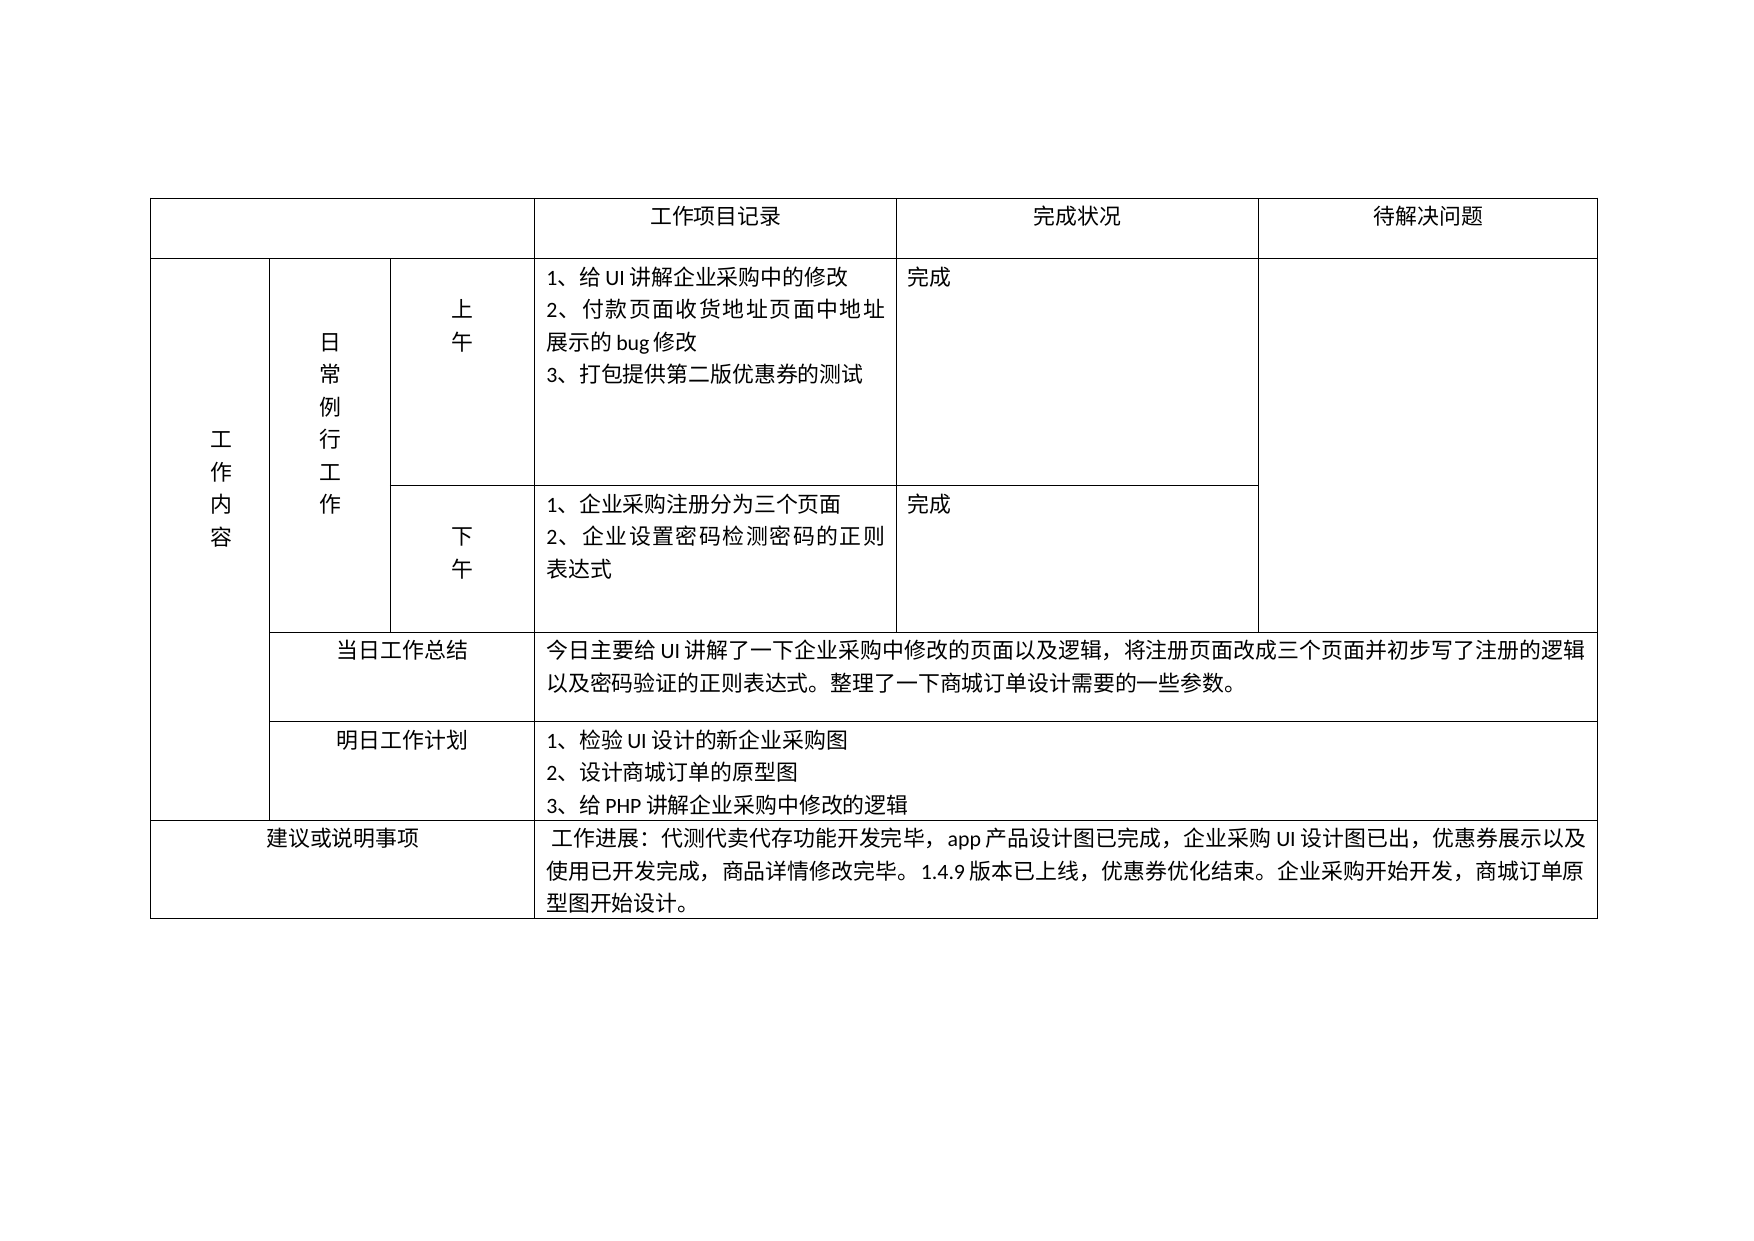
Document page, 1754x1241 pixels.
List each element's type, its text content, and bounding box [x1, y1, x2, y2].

table_cell [1259, 259, 1597, 632]
table_cell 当日工作总结 [270, 633, 534, 721]
table_cell 日 常 例 行 工 作 [270, 259, 390, 632]
table_cell 工 作 内 容 [151, 259, 269, 820]
table_cell 工作进展：代测代卖代存功能开发完毕，app产品设计图已完成，企业采购UI设计图已出，优惠券展示以及使用已开发完成，商品详情修改完毕。1.4.9版本已上线，优惠券优化结束。企业采购开始开发，商城订单原型图开始设计。 [535, 821, 1597, 918]
table_header 待解决问题 [1259, 199, 1597, 258]
table_cell 完成 [897, 259, 1258, 485]
table_header [151, 199, 534, 258]
table_cell 完成 [897, 486, 1258, 632]
table_cell 下 午 [391, 486, 534, 632]
table_cell 明日工作计划 [270, 722, 534, 820]
table_header 完成状况 [897, 199, 1258, 258]
table_cell 1、给UI讲解企业采购中的修改 2、付款页面收货地址页面中地址展示的bug修改 3、打包提供第二版优惠券的测试 [535, 259, 896, 485]
table_cell 1、检验UI设计的新企业采购图 2、设计商城订单的原型图 3、给PHP讲解企业采购中修改的逻辑 [535, 722, 1597, 820]
table_cell 建议或说明事项 [151, 821, 534, 918]
table_cell 今日主要给UI讲解了一下企业采购中修改的页面以及逻辑，将注册页面改成三个页面并初步写了注册的逻辑以及密码验证的正则表达式。整理了一下商城订单设计需要的一些参数。 [535, 633, 1597, 721]
table_cell 1、企业采购注册分为三个页面 2、企业设置密码检测密码的正则表达式 [535, 486, 896, 632]
table_header 工作项目记录 [535, 199, 896, 258]
table_cell 上 午 [391, 259, 534, 485]
